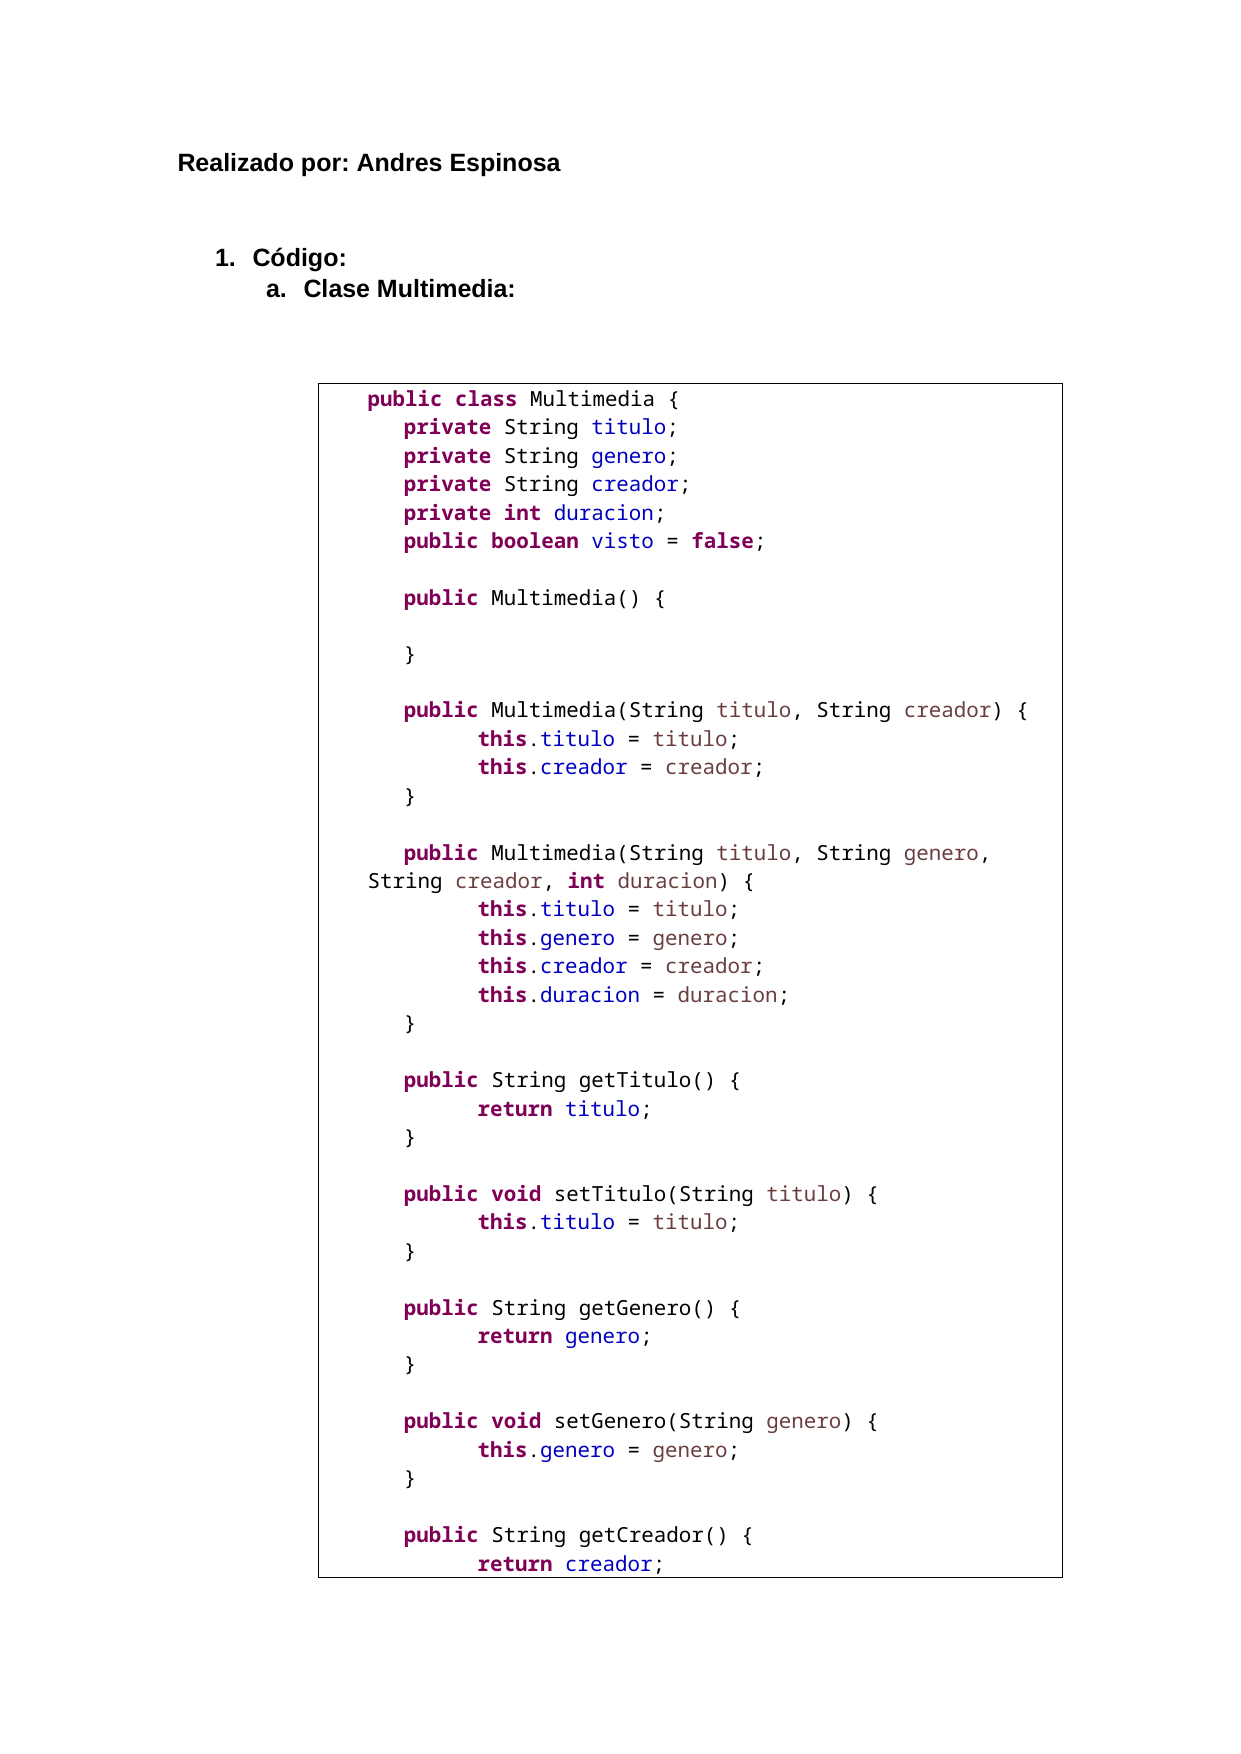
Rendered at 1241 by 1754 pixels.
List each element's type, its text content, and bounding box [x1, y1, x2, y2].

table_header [319, 384, 1062, 1577]
list Código: [215, 243, 1063, 272]
list Clase Multimedia: [266, 274, 1063, 364]
text Realizado por: Andres Espinosa [177, 148, 1063, 176]
